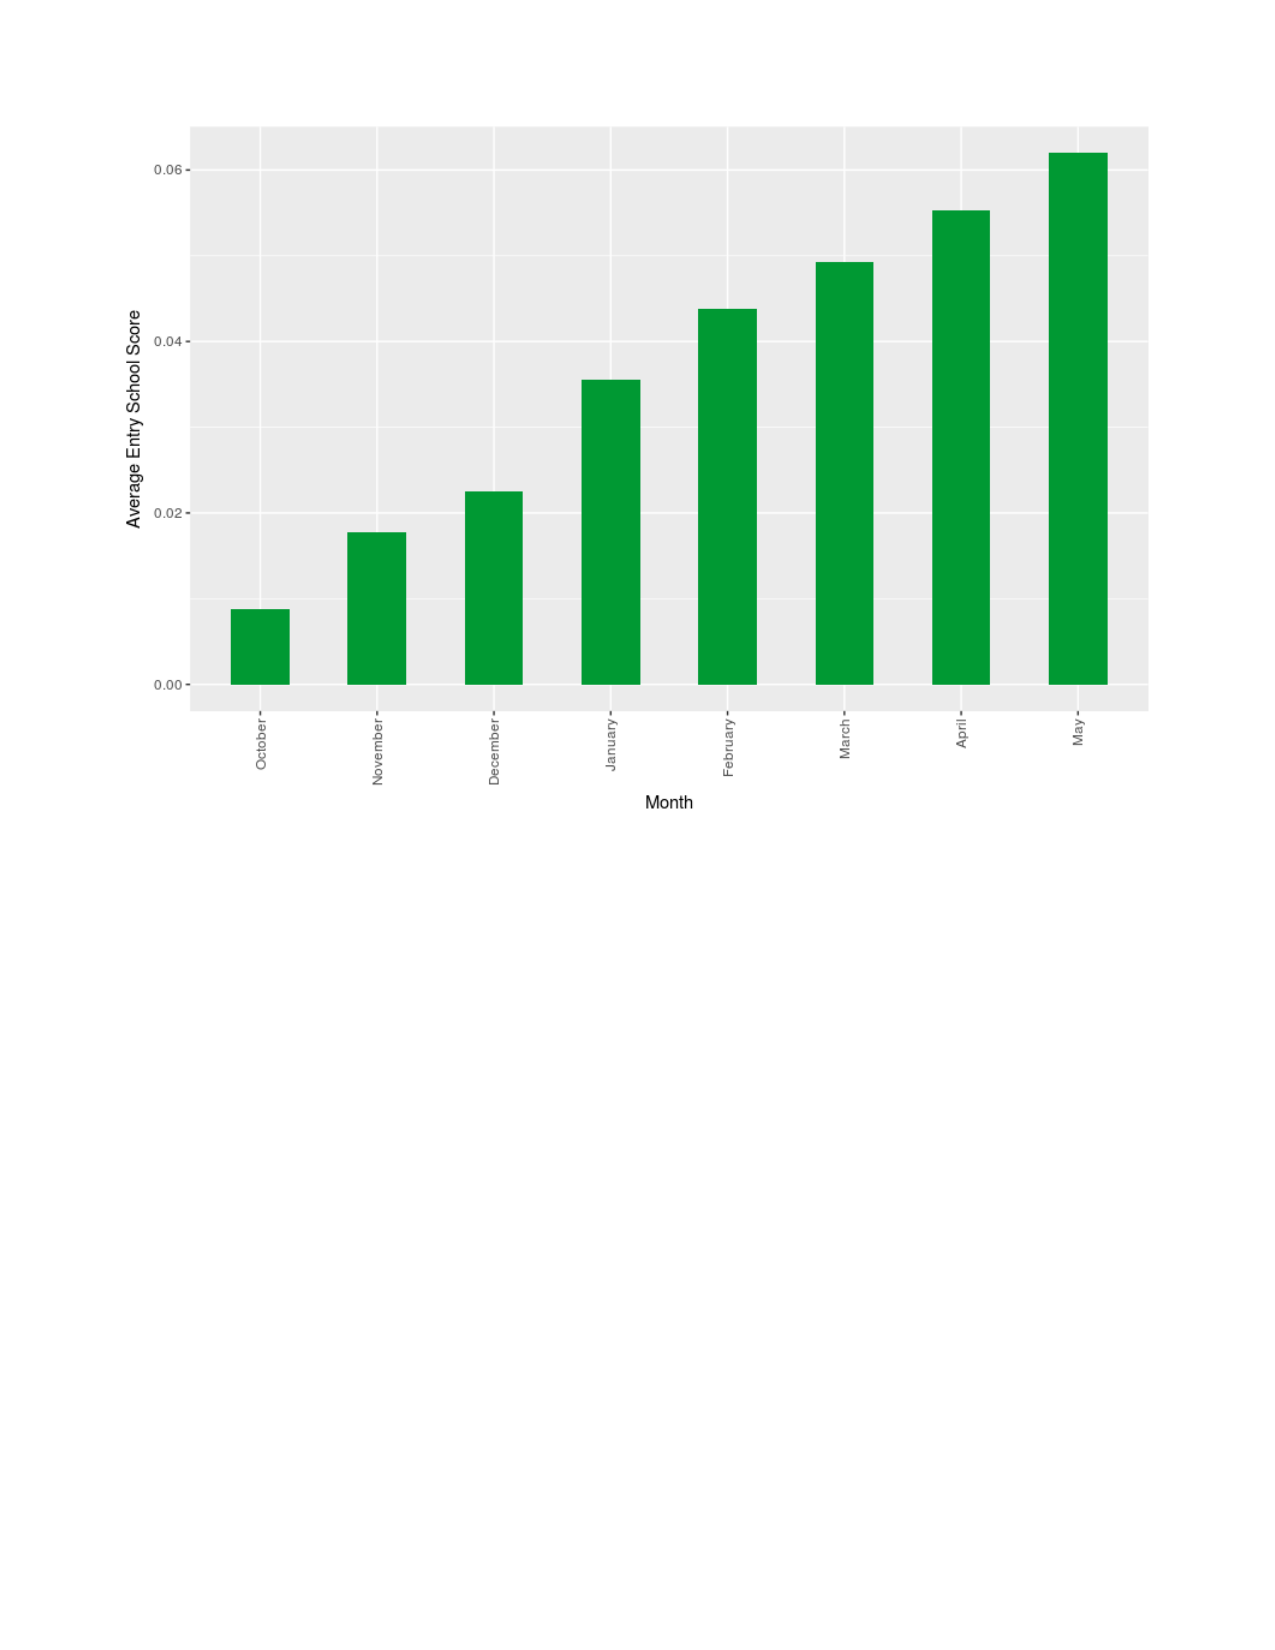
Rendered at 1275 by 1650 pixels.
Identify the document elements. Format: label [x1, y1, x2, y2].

picture [118, 118, 1157, 817]
